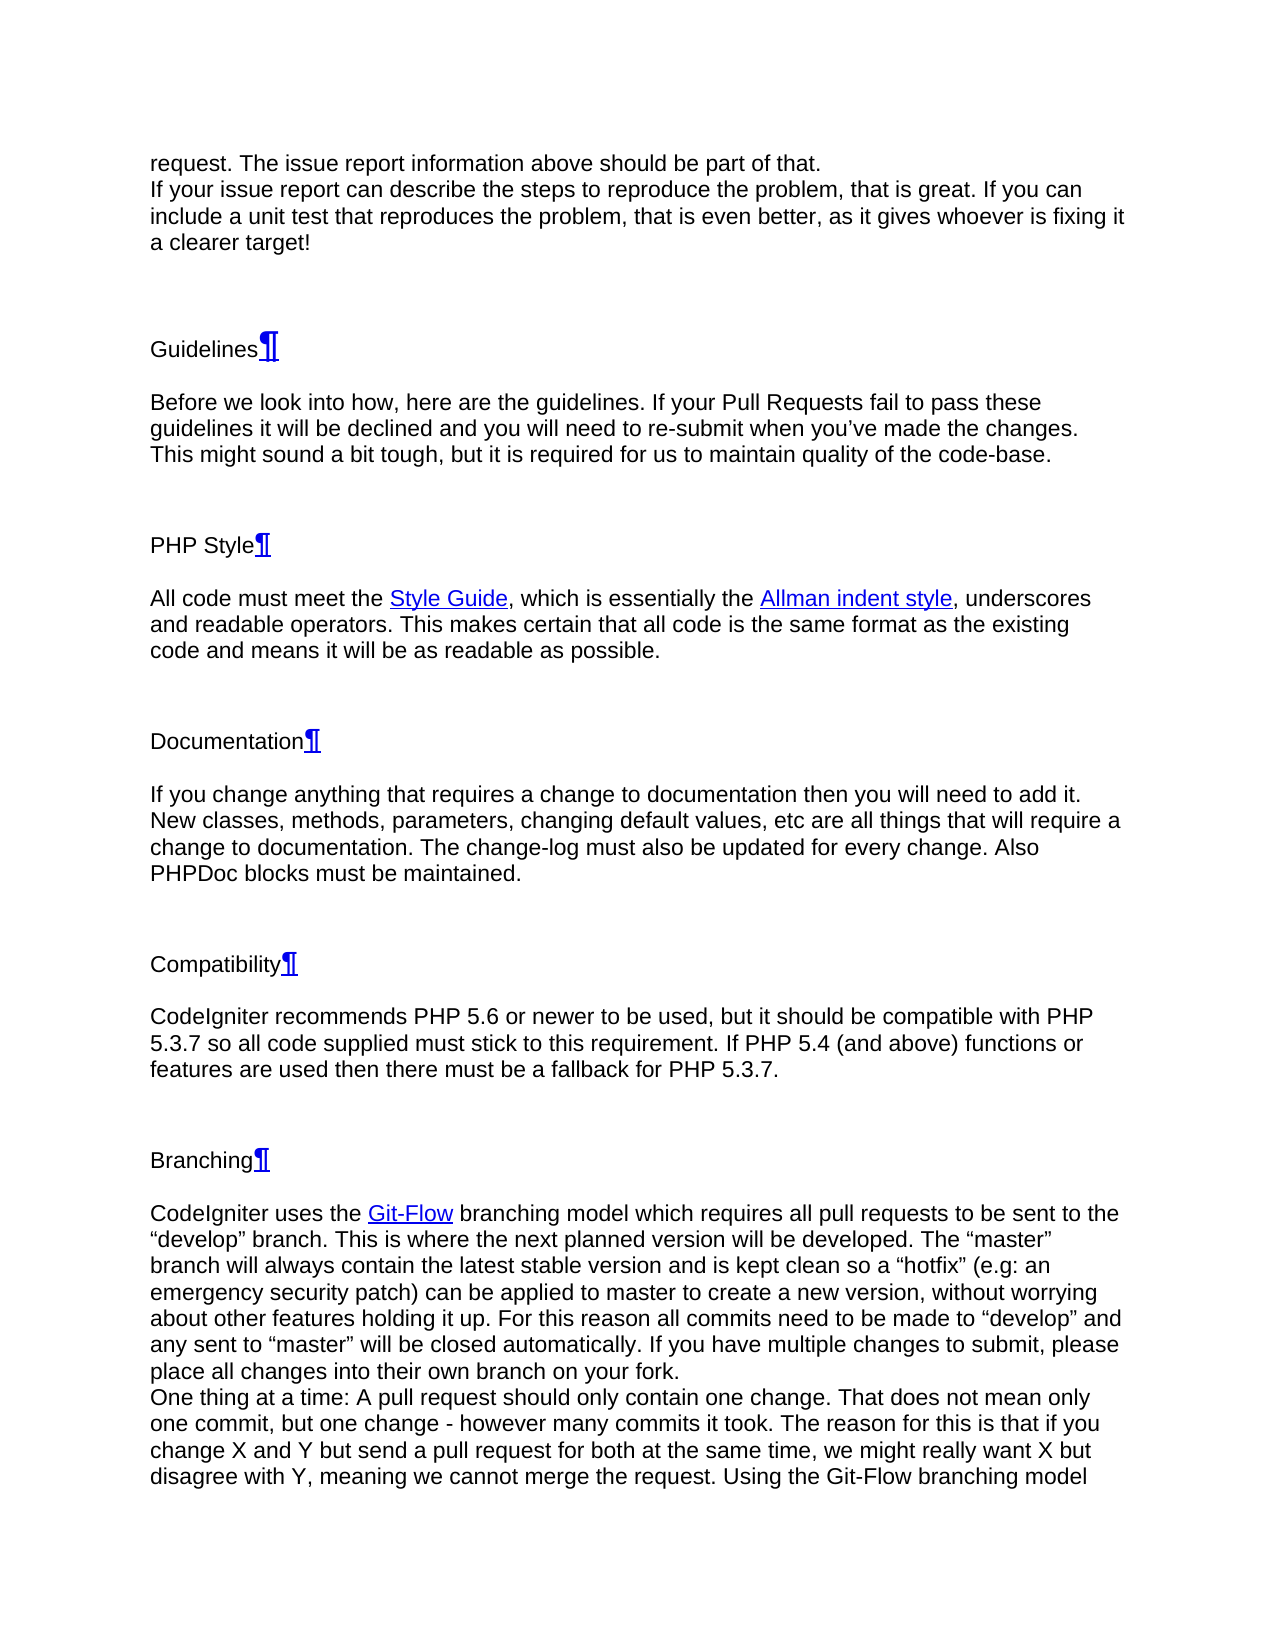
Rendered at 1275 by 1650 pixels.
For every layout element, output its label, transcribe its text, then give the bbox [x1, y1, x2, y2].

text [150, 150, 1125, 176]
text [150, 1384, 1125, 1489]
text If you change anything that requires a change to documentation then you will need to add it. New classes, methods, parameters, changing default values, etc are all things that will require a change to documentation. The change-log must also be updated for every change. Also PHPDoc blocks must be maintained. [150, 781, 1125, 886]
text PHP Style¶ [150, 526, 1125, 560]
text Before we look into how, here are the guidelines. If your Pull Requests fail to pass these guidelines it will be declined and you will need to re-submit when you’ve made the changes. This might sound a bit tough, but it is required for us to maintain quality of the code-base. [150, 388, 1125, 468]
text If your issue report can describe the steps to reproduce the problem, that is great. If you can include a unit test that reproduces the problem, that is even better, as it gives whoever is fixing it a clearer target! [150, 176, 1125, 255]
text All code must meet the Style Guide, which is essentially the Allman indent style, underscores and readable operators. This makes certain that all code is the same format as the existing code and means it will be as readable as possible. [150, 585, 1125, 664]
text CodeIgniter uses the Git-Flow branching model which requires all pull requests to be sent to the “develop” branch. This is where the next planned version will be developed. The “master” branch will always contain the latest stable version and is kept clean so a “hotfix” (e.g: an emergency security patch) can be applied to master to create a new version, without worrying about other features holding it up. For this reason all commits need to be made to “develop” and any sent to “master” will be closed automatically. If you have multiple changes to submit, please place all changes into their own branch on your fork. [150, 1199, 1125, 1384]
text Compatibility¶ [150, 945, 1125, 978]
text Branching¶ [150, 1141, 1125, 1174]
text CodeIgniter recommends PHP 5.6 or newer to be used, but it should be compatible with PHP 5.3.7 so all code supplied must stick to this requirement. If PHP 5.4 (and above) functions or features are used then there must be a fallback for PHP 5.3.7. [150, 1003, 1125, 1082]
text Guidelines¶ [150, 322, 1125, 365]
text Documentation¶ [150, 722, 1125, 756]
